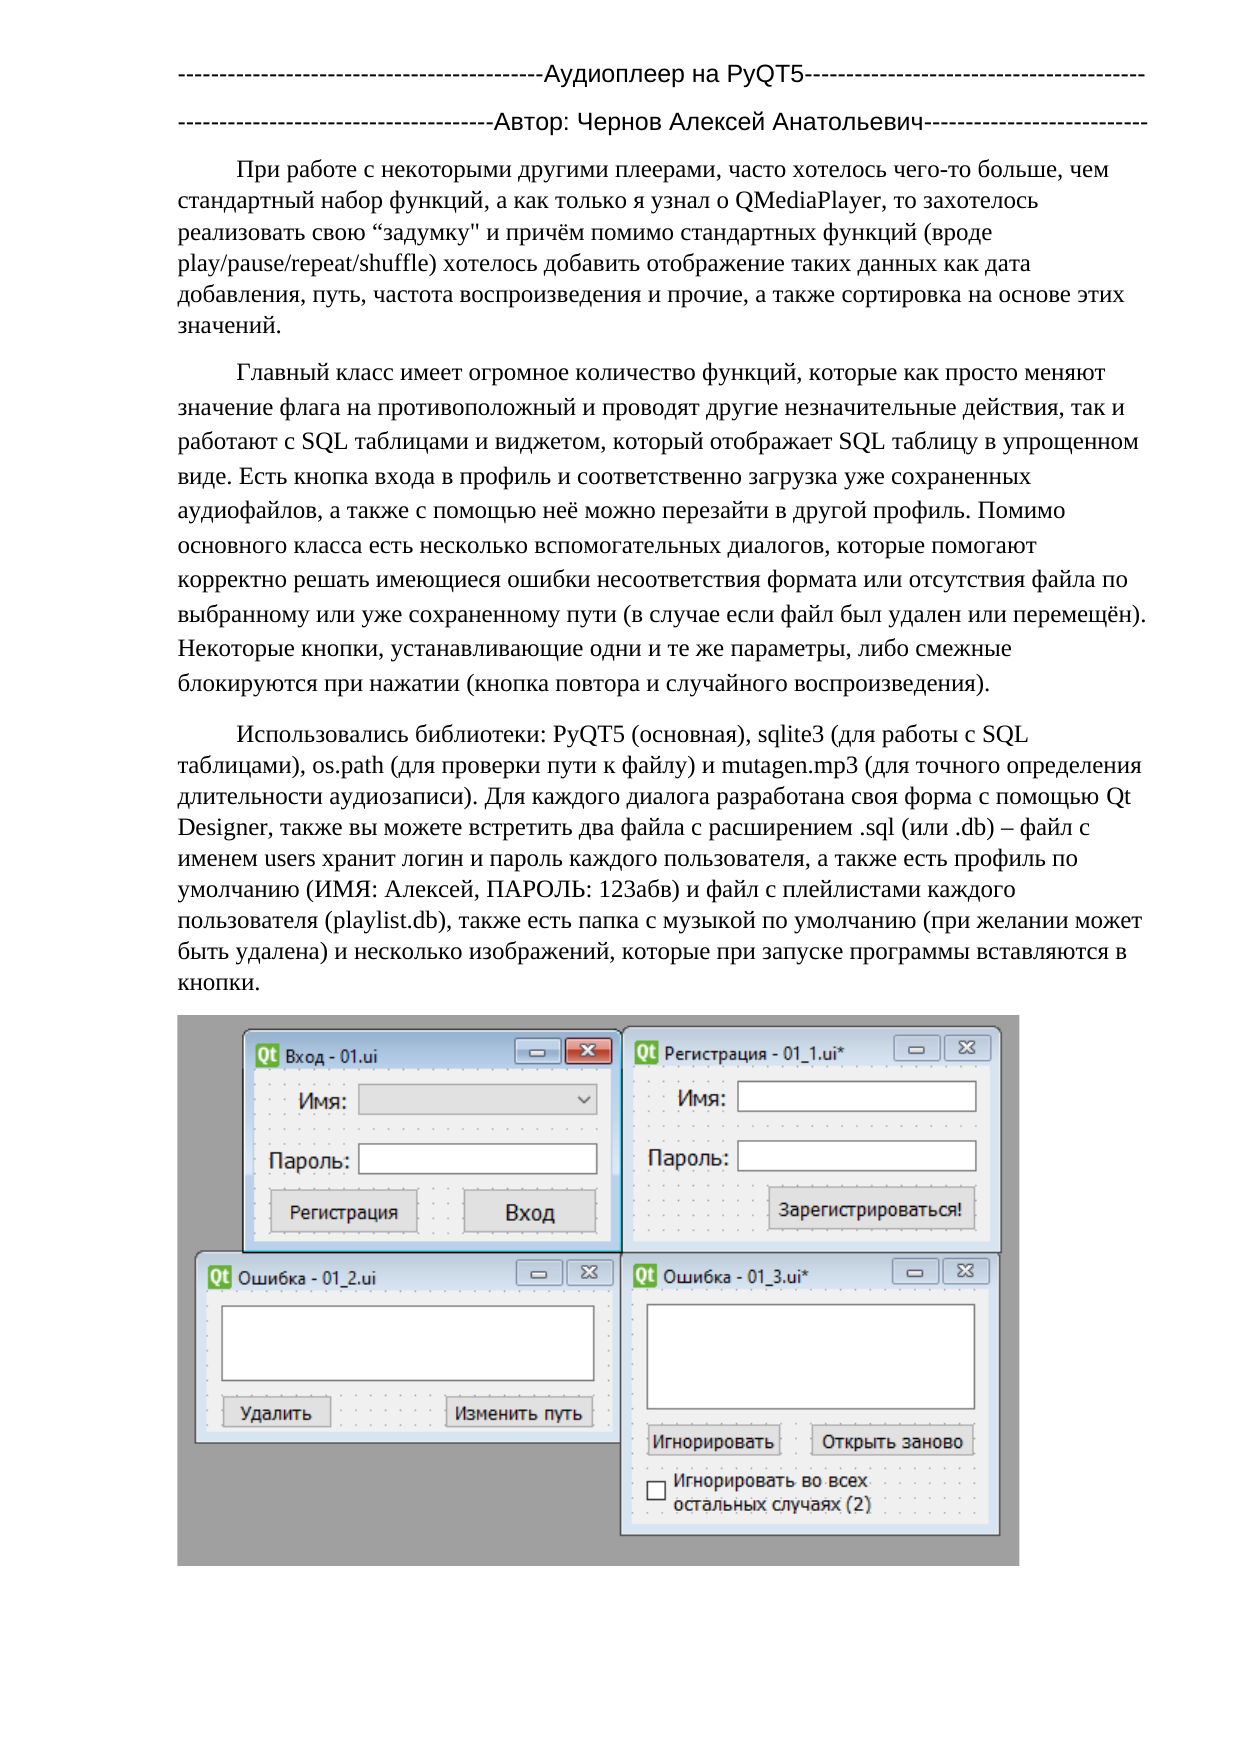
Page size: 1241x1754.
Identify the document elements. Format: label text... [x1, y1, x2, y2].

text Главный класс имеет огромное количество функций, которые как просто меняют значение флага на противоположный и проводят другие незначительные действия, так и работают с SQL таблицами и виджетом, который отображает SQL таблицу в упрощенном виде. Есть кнопка входа в профиль и соответственно загрузка уже сохраненных аудиофайлов, а также с помощью неё можно перезайти в другой профиль. Помимо основного класса есть несколько вспомогательных диалогов, которые помогают корректно решать имеющиеся ошибки несоответствия формата или отсутствия файла по выбранному или уже сохраненному пути (в случае если файл был удален или перемещён). Некоторые кнопки, устанавливающие одни и те же параметры, либо смежные блокируются при нажатии (кнопка повтора и случайного воспроизведения). [177, 357, 1152, 696]
text Использовались библиотеки: PyQT5 (основная), sqlite3 (для работы с SQL таблицами), os.path (для проверки пути к файлу) и mutagen.mp3 (для точного определения длительности аудиозаписи). Для каждого диалога разработана своя форма с помощью Qt Designer, также вы можете встретить два файла с расширением .sql (или .db) – файл с именем users хранит логин и пароль каждого пользователя, а также есть профиль по умолчанию (ИМЯ: Алексей, ПАРОЛЬ: 123абв) и файл с плейлистами каждого пользователя (playlist.db), также есть папка с музыкой по умолчанию (при желании может быть удалена) и несколько изображений, которые при запуске программы вставляются в кнопки. [177, 719, 1152, 996]
text --------------------------------------Автор: Чернов Алексей Анатольевич--------------------------- [177, 107, 1152, 136]
text При работе с некоторыми другими плеерами, часто хотелось чего-то больше, чем стандартный набор функций, а как только я узнал о QMediaPlayer, то захотелось реализовать свою “задумку" и причём помимо стандартных функций (вроде play/pause/repeat/shuffle) хотелось добавить отображение таких данных как дата добавления, путь, частота воспроизведения и прочие, а также сортировка на основе этих значений. [177, 154, 1152, 338]
text --------------------------------------------Аудиоплеер на PyQT5----------------------------------------- [177, 59, 1152, 88]
picture [177, 1015, 1020, 1566]
